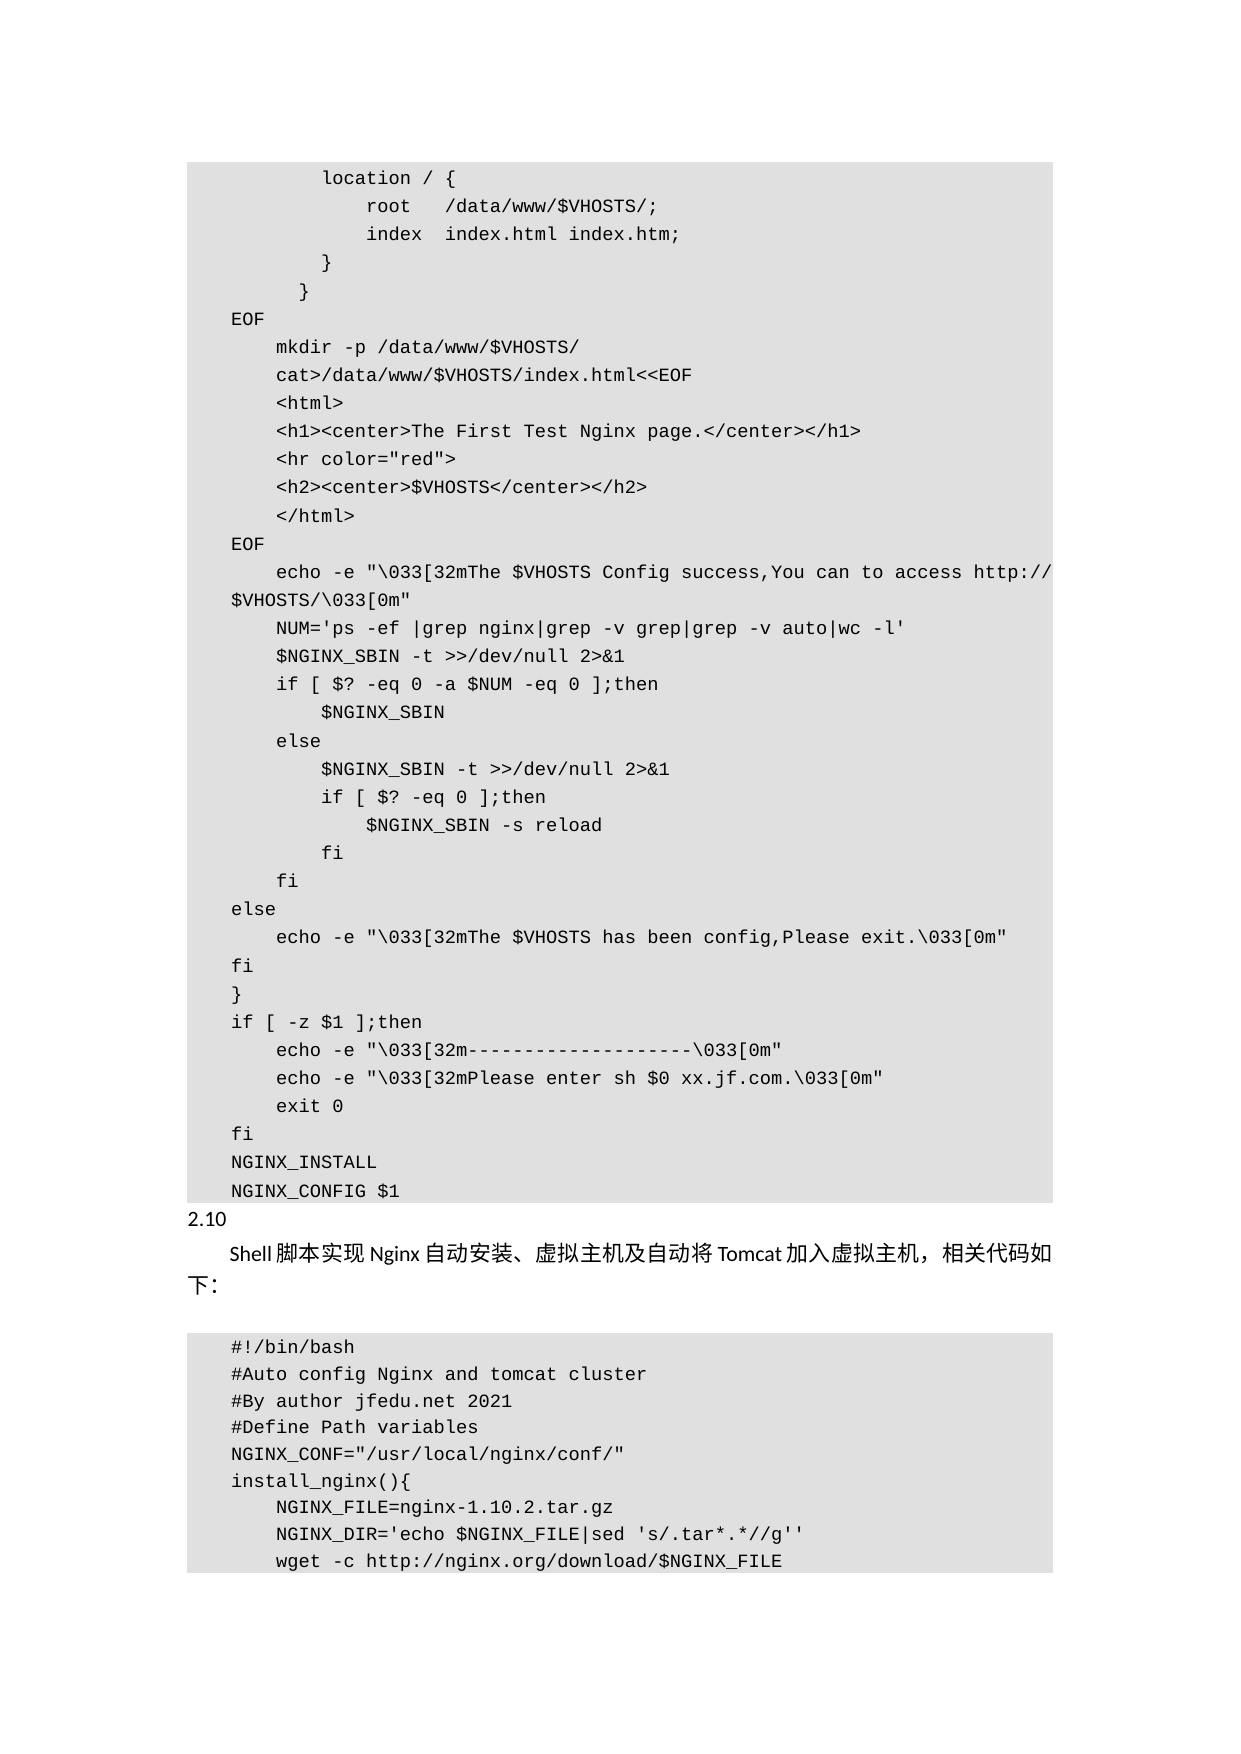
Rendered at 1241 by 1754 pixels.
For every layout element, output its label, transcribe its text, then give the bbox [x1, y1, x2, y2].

text index index.html index.htm; [187, 218, 1053, 246]
text $NGINX_SBIN -t >>/dev/null 2>&1 [187, 753, 1053, 781]
text exit 0 [187, 1090, 1053, 1118]
text if [ $? -eq 0 ];then [187, 781, 1053, 809]
text NUM='ps -ef |grep nginx|grep -v grep|grep -v auto|wc -l' [187, 612, 1053, 640]
text EOF [187, 528, 1053, 556]
text EOF [187, 303, 1053, 331]
list 2.10 [187, 1203, 1053, 1235]
text } [187, 978, 1053, 1006]
text else [187, 724, 1053, 753]
text } [187, 274, 1053, 303]
text cat>/data/www/$VHOSTS/index.html<<EOF [187, 359, 1053, 387]
text Shell脚本实现Nginx自动安装、虚拟主机及自动将Tomcat加入虚拟主机，相关代码如下： [187, 1235, 1053, 1300]
text echo -e "\033[32mThe $VHOSTS Config success,You can to access http:// [187, 556, 1053, 584]
text $NGINX_SBIN -t >>/dev/null 2>&1 [187, 640, 1053, 668]
text <h1><center>The First Test Nginx page.</center></h1> [187, 415, 1053, 443]
text echo -e "\033[32m--------------------\033[0m" [187, 1034, 1053, 1062]
text #Auto config Nginx and tomcat cluster [187, 1359, 1053, 1386]
text NGINX_DIR='echo $NGINX_FILE|sed 's/.tar*.*//g'' [187, 1519, 1053, 1546]
text if [ -z $1 ];then [187, 1006, 1053, 1034]
text mkdir -p /data/www/$VHOSTS/ [187, 331, 1053, 359]
text #Define Path variables [187, 1413, 1053, 1439]
text NGINX_INSTALL [187, 1146, 1053, 1174]
text #By author jfedu.net 2021 [187, 1386, 1053, 1413]
text location / { [187, 162, 1053, 190]
text <h2><center>$VHOSTS</center></h2> [187, 471, 1053, 499]
text $VHOSTS/\033[0m" [187, 584, 1053, 612]
text root /data/www/$VHOSTS/; [187, 190, 1053, 218]
text fi [187, 1118, 1053, 1146]
text wget -c http://nginx.org/download/$NGINX_FILE [187, 1546, 1053, 1573]
text echo -e "\033[32mPlease enter sh $0 xx.jf.com.\033[0m" [187, 1062, 1053, 1090]
text fi [187, 837, 1053, 865]
text #!/bin/bash [187, 1333, 1053, 1359]
text NGINX_CONF="/usr/local/nginx/conf/" [187, 1439, 1053, 1466]
text install_nginx(){ [187, 1466, 1053, 1493]
text <html> [187, 387, 1053, 415]
text NGINX_CONFIG $1 [187, 1174, 1053, 1203]
text $NGINX_SBIN -s reload [187, 809, 1053, 837]
text echo -e "\033[32mThe $VHOSTS has been config,Please exit.\033[0m" [187, 921, 1053, 949]
text if [ $? -eq 0 -a $NUM -eq 0 ];then [187, 668, 1053, 696]
text else [187, 893, 1053, 921]
text } [187, 246, 1053, 274]
text NGINX_FILE=nginx-1.10.2.tar.gz [187, 1493, 1053, 1519]
text fi [187, 949, 1053, 978]
text </html> [187, 499, 1053, 528]
text $NGINX_SBIN [187, 696, 1053, 724]
text fi [187, 865, 1053, 893]
text <hr color="red"> [187, 443, 1053, 471]
